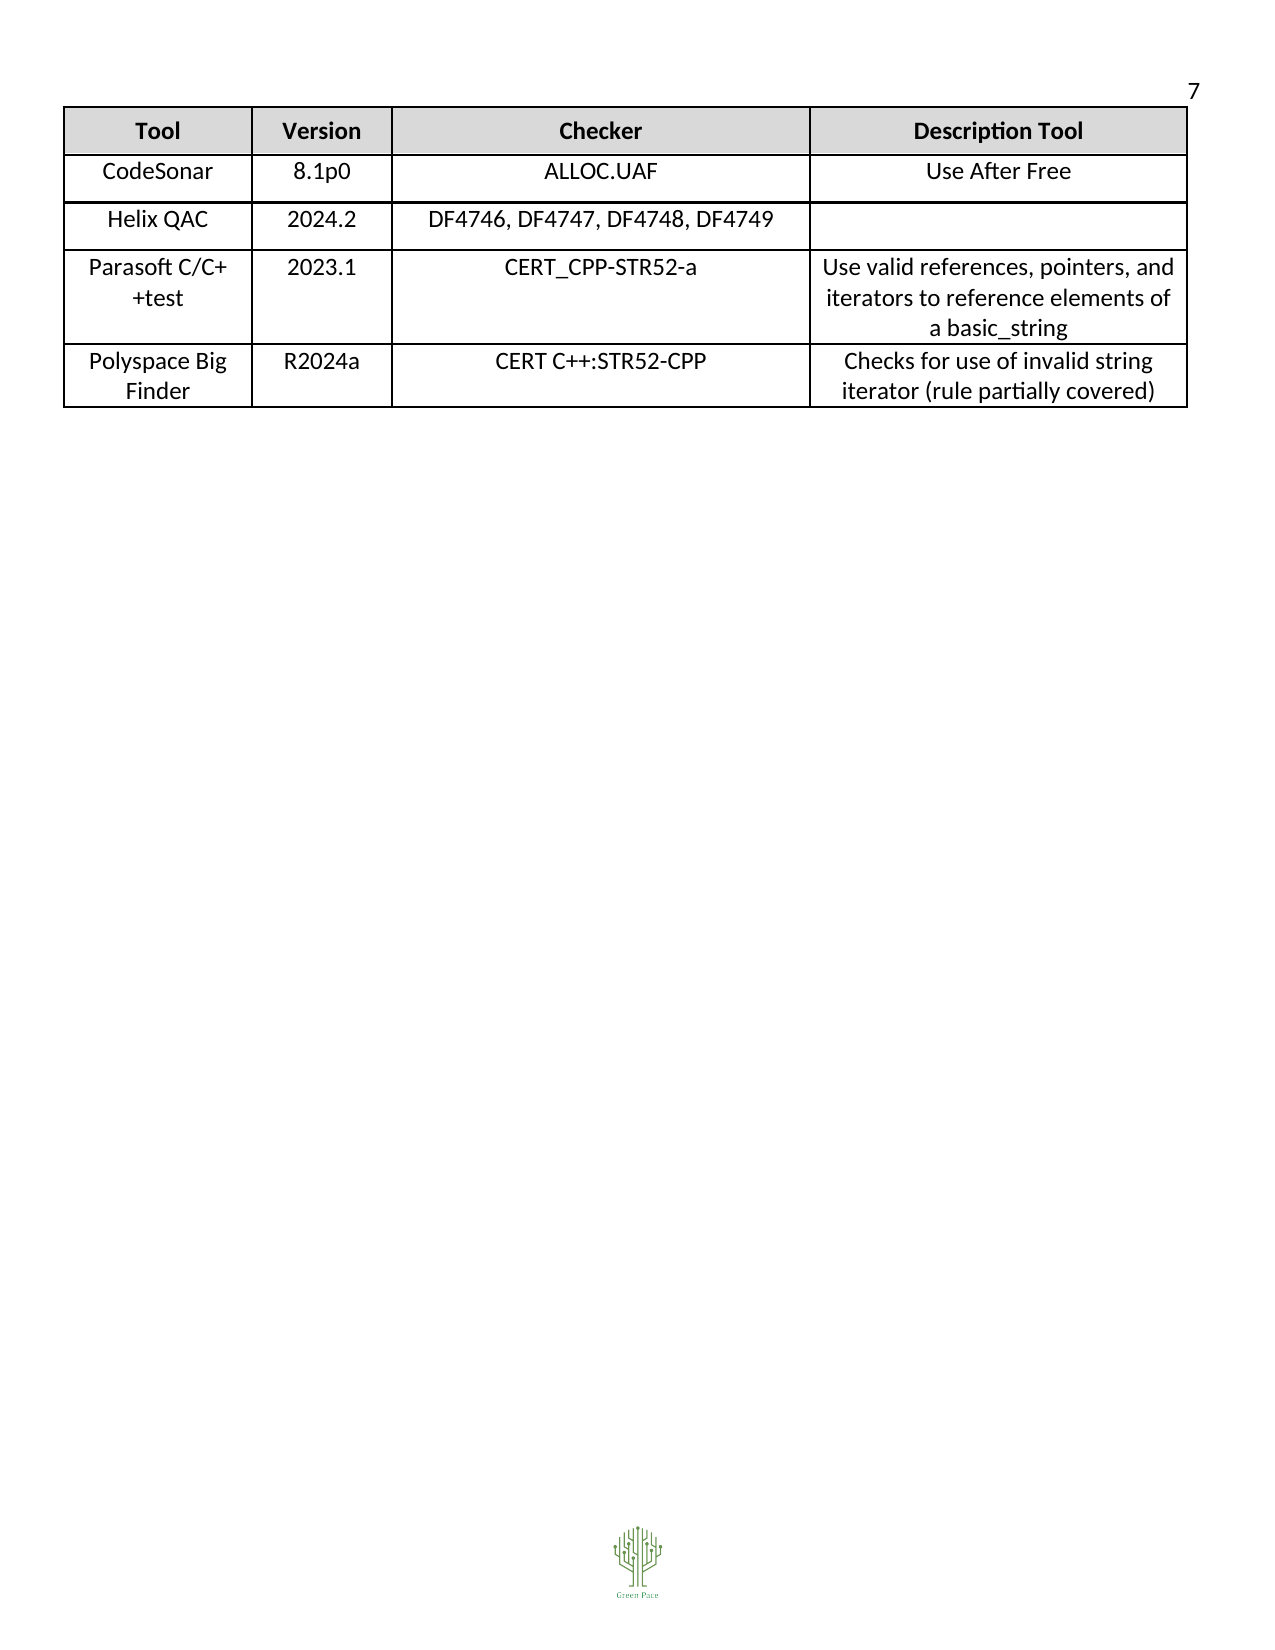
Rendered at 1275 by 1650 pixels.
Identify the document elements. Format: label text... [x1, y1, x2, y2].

table_cell 2023.1 [253, 251, 391, 343]
table_cell Helix QAC [65, 204, 251, 249]
table_cell [811, 204, 1186, 249]
table_cell Checks for use of invalid string iterator (rule partially covered) [811, 345, 1186, 406]
table_cell Polyspace Big Finder [65, 345, 251, 406]
table_header Description Tool [811, 108, 1186, 153]
table_header Checker [393, 108, 809, 153]
table_cell 2024.2 [253, 204, 391, 249]
table_cell CodeSonar [65, 156, 251, 201]
table_cell CERT C++:STR52-CPP [393, 345, 809, 406]
table_header Version [253, 108, 391, 153]
table_cell Parasoft C/C++test [65, 251, 251, 343]
table_header Tool [65, 108, 251, 153]
table_cell 8.1p0 [253, 156, 391, 201]
table_cell Use valid references, pointers, and iterators to reference elements of a basic_string [811, 251, 1186, 343]
table_cell CERT_CPP-STR52-a [393, 251, 809, 343]
table_cell ALLOC.UAF [393, 156, 809, 201]
table_cell Use After Free [811, 156, 1186, 201]
table_cell DF4746, DF4747, DF4748, DF4749 [393, 204, 809, 249]
picture [605, 1521, 670, 1606]
table_cell R2024a [253, 345, 391, 406]
